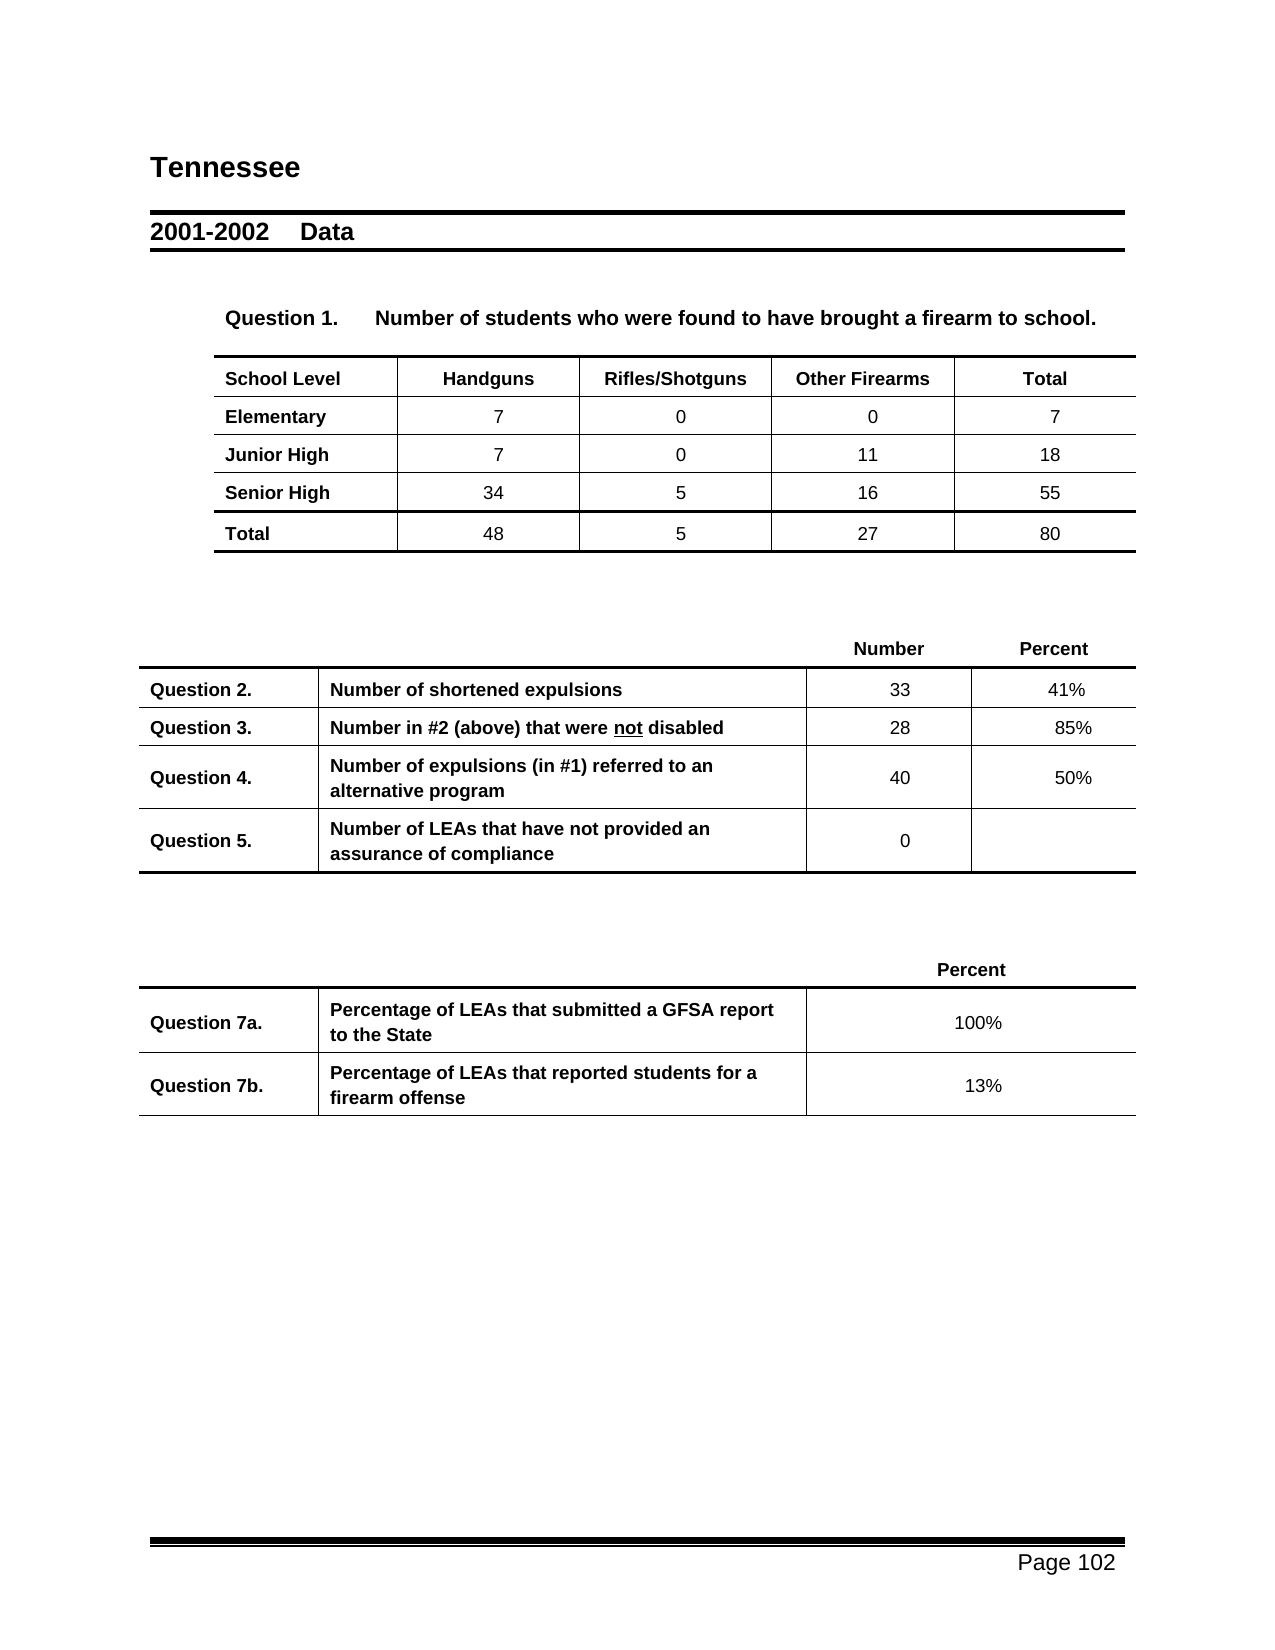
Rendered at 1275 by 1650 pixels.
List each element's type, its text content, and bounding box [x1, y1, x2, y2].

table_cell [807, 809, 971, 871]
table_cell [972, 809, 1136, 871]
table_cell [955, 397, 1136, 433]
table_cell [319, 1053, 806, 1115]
text 2001-2002 Data [150, 215, 1125, 248]
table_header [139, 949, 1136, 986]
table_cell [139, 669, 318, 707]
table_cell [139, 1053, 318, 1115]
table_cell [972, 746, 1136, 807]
text Tennessee [150, 150, 1125, 183]
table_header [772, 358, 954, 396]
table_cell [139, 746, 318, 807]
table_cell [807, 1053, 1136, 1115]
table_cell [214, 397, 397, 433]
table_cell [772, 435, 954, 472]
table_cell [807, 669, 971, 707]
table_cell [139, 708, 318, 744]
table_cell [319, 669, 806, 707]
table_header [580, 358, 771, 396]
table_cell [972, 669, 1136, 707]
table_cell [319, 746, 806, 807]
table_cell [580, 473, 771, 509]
text Question 1. Number of students who were found to have brought a firearm to school. [150, 305, 1125, 330]
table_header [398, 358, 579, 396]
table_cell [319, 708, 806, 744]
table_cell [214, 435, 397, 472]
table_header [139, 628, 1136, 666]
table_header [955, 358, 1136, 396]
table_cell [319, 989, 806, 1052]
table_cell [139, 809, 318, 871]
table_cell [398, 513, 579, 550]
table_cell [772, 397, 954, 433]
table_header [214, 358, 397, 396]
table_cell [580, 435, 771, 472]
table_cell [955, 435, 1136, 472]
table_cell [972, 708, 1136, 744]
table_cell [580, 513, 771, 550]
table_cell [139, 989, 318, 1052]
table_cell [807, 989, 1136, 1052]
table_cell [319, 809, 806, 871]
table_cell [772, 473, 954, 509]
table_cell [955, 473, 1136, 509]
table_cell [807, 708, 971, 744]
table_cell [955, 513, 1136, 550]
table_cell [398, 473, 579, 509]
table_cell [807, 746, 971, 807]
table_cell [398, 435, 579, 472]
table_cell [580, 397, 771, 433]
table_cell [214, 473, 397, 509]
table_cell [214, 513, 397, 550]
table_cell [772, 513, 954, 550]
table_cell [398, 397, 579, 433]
